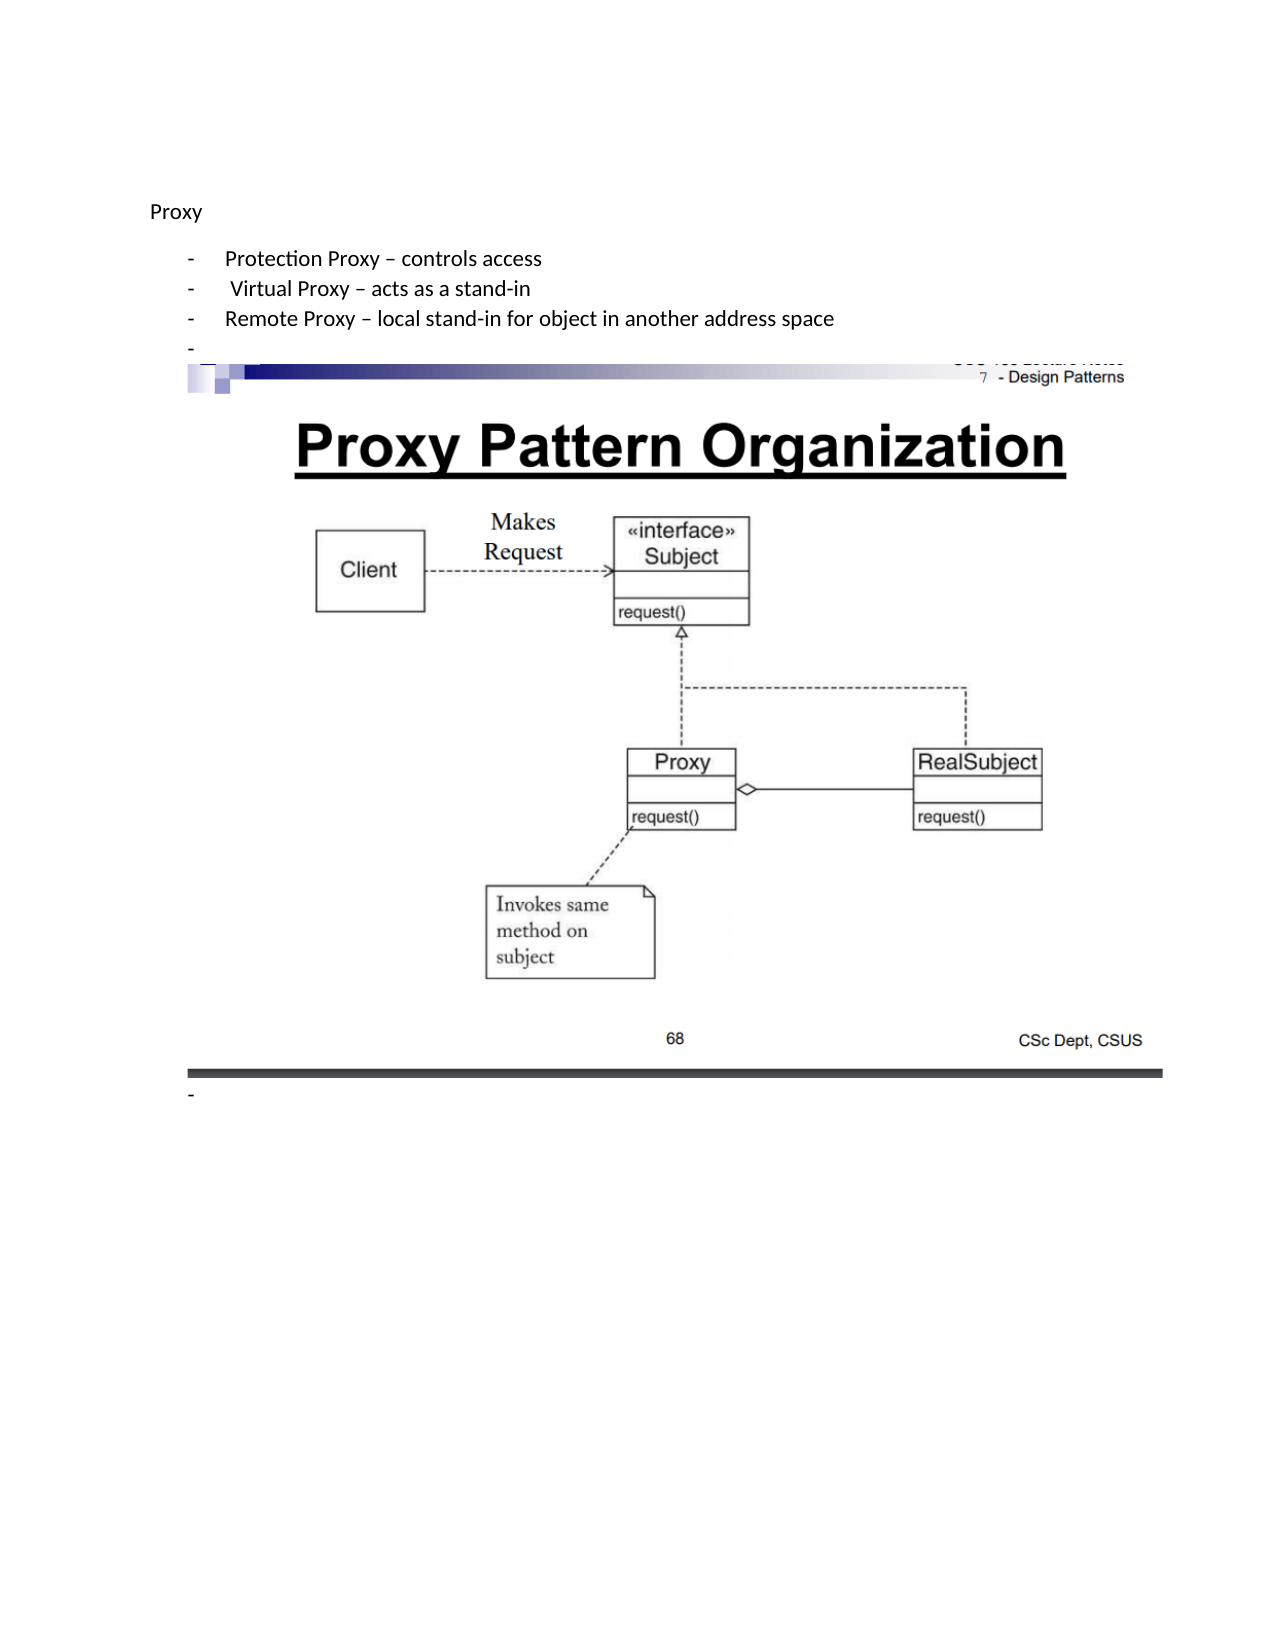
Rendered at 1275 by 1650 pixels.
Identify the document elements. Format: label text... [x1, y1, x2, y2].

text Proxy [150, 197, 1125, 225]
list Remote Proxy – local stand-in for object in another address space [187, 304, 1125, 332]
list Protection Proxy – controls access [187, 244, 1125, 272]
list Virtual Proxy – acts as a stand-in [187, 274, 1125, 302]
picture [187, 364, 1163, 1078]
